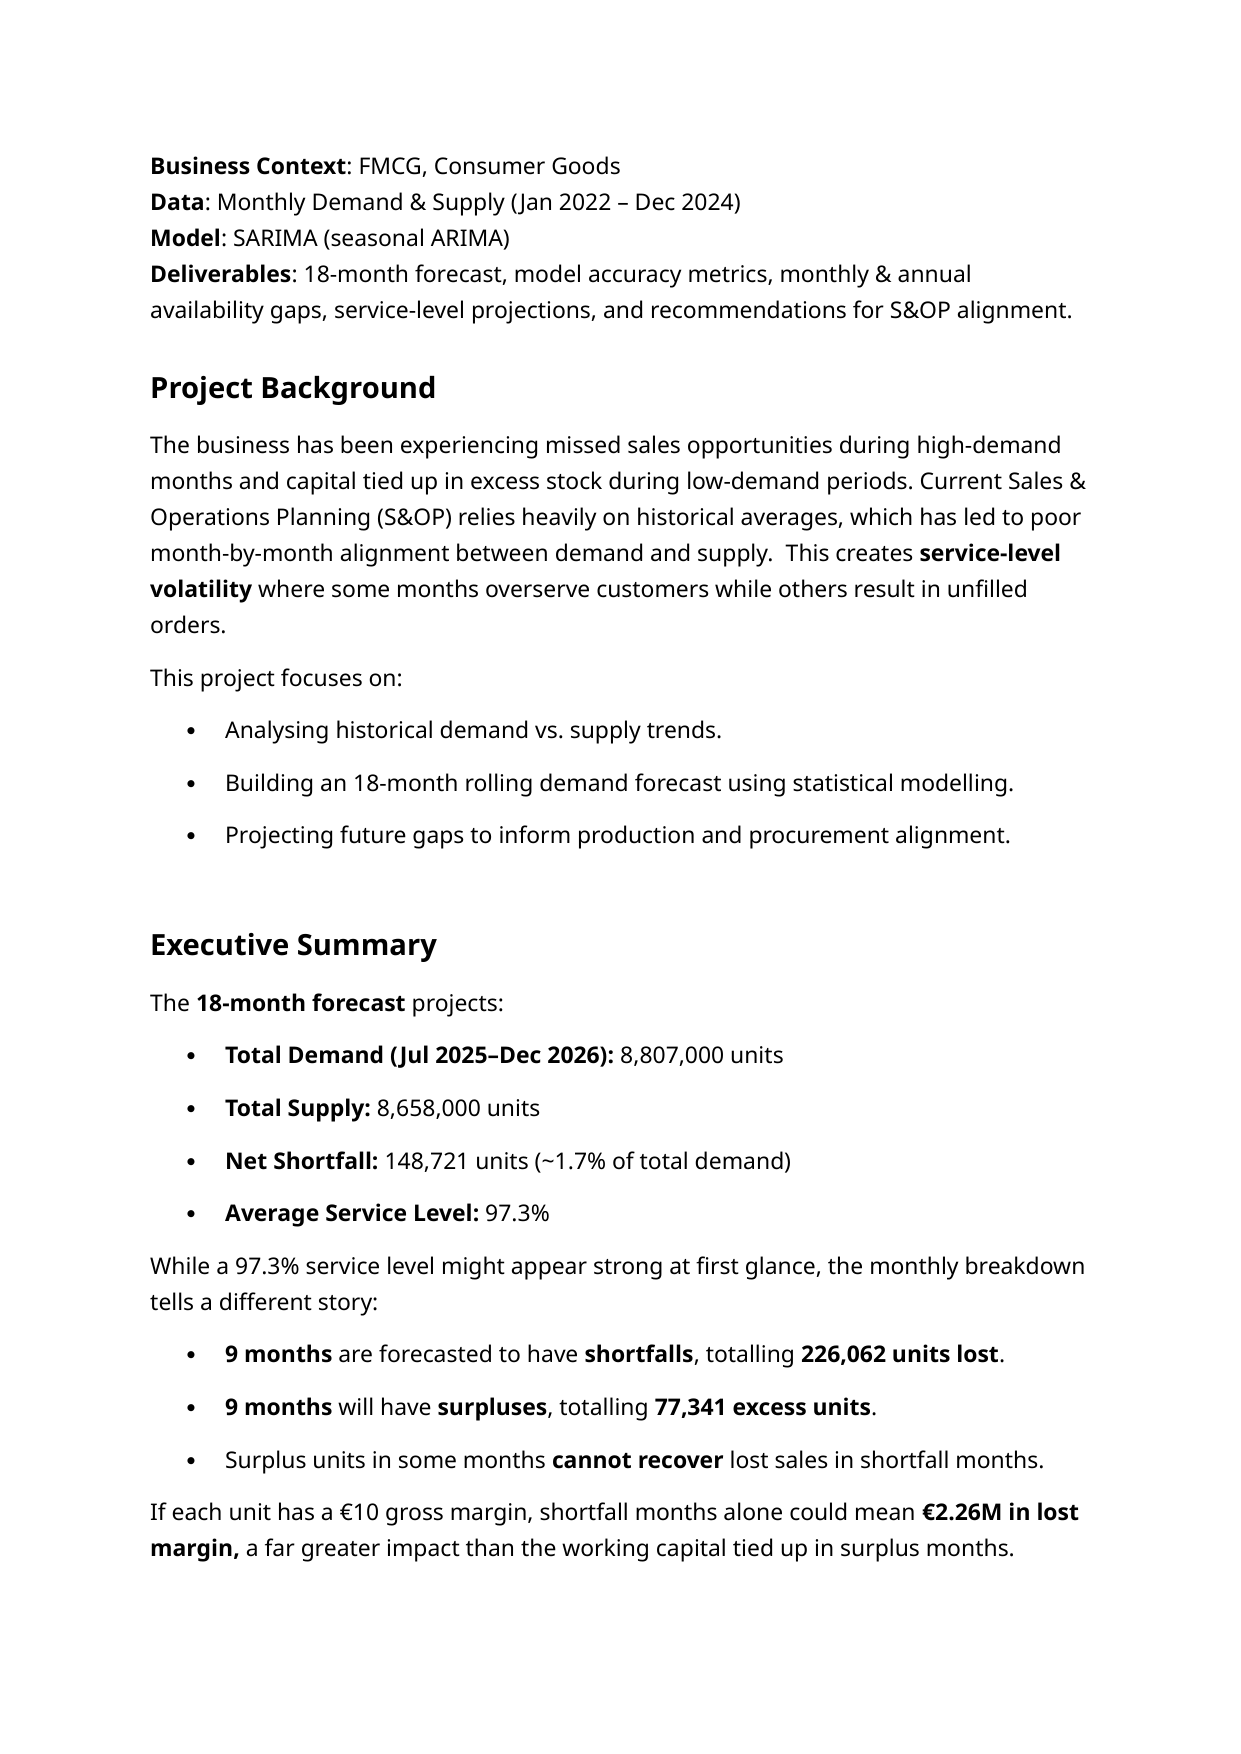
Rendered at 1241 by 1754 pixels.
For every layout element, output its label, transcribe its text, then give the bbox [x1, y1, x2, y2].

list Average Service Level: 97.3% [187, 1197, 1090, 1228]
text The 18-month forecast projects: [150, 987, 1090, 1018]
list Total Demand (Jul 2025–Dec 2026): 8,807,000 units [187, 1039, 1090, 1071]
text Business Context: FMCG, Consumer Goods Data: Monthly Demand & Supply (Jan 2022 – Dec 2024) Model: SARIMA (seasonal ARIMA) Deliverables: 18-month forecast, model accuracy metrics, monthly & annual availability gaps, service-level projections, and recommendations for S&OP alignment. Project Background [150, 150, 1090, 407]
list 9 months will have surpluses, totalling 77,341 excess units. [187, 1391, 1090, 1422]
text While a 97.3% service level might appear strong at first glance, the monthly breakdown tells a different story: [150, 1250, 1090, 1317]
list Net Shortfall: 148,721 units (~1.7% of total demand) [187, 1144, 1090, 1176]
list Analysing historical demand vs. supply trends. [187, 714, 1090, 745]
text This project focuses on: [150, 661, 1090, 693]
text The business has been experiencing missed sales opportunities during high-demand months and capital tied up in excess stock during low-demand periods. Current Sales & Operations Planning (S&OP) relies heavily on historical averages, which has led to poor month-by-month alignment between demand and supply. This creates service-level volatility where some months overserve customers while others result in unfilled orders. [150, 429, 1090, 640]
list Building an 18-month rolling demand forecast using statistical modelling. [187, 767, 1090, 798]
text If each unit has a €10 gross margin, shortfall months alone could mean €2.26M in lost margin, a far greater impact than the working capital tied up in surplus months. [150, 1496, 1090, 1563]
list Total Supply: 8,658,000 units [187, 1092, 1090, 1123]
list Projecting future gaps to inform production and procurement alignment. [187, 819, 1090, 851]
list Surplus units in some months cannot recover lost sales in shortfall months. [187, 1443, 1090, 1475]
list 9 months are forecasted to have shortfalls, totalling 226,062 units lost. [187, 1338, 1090, 1369]
text Executive Summary [150, 924, 1090, 964]
